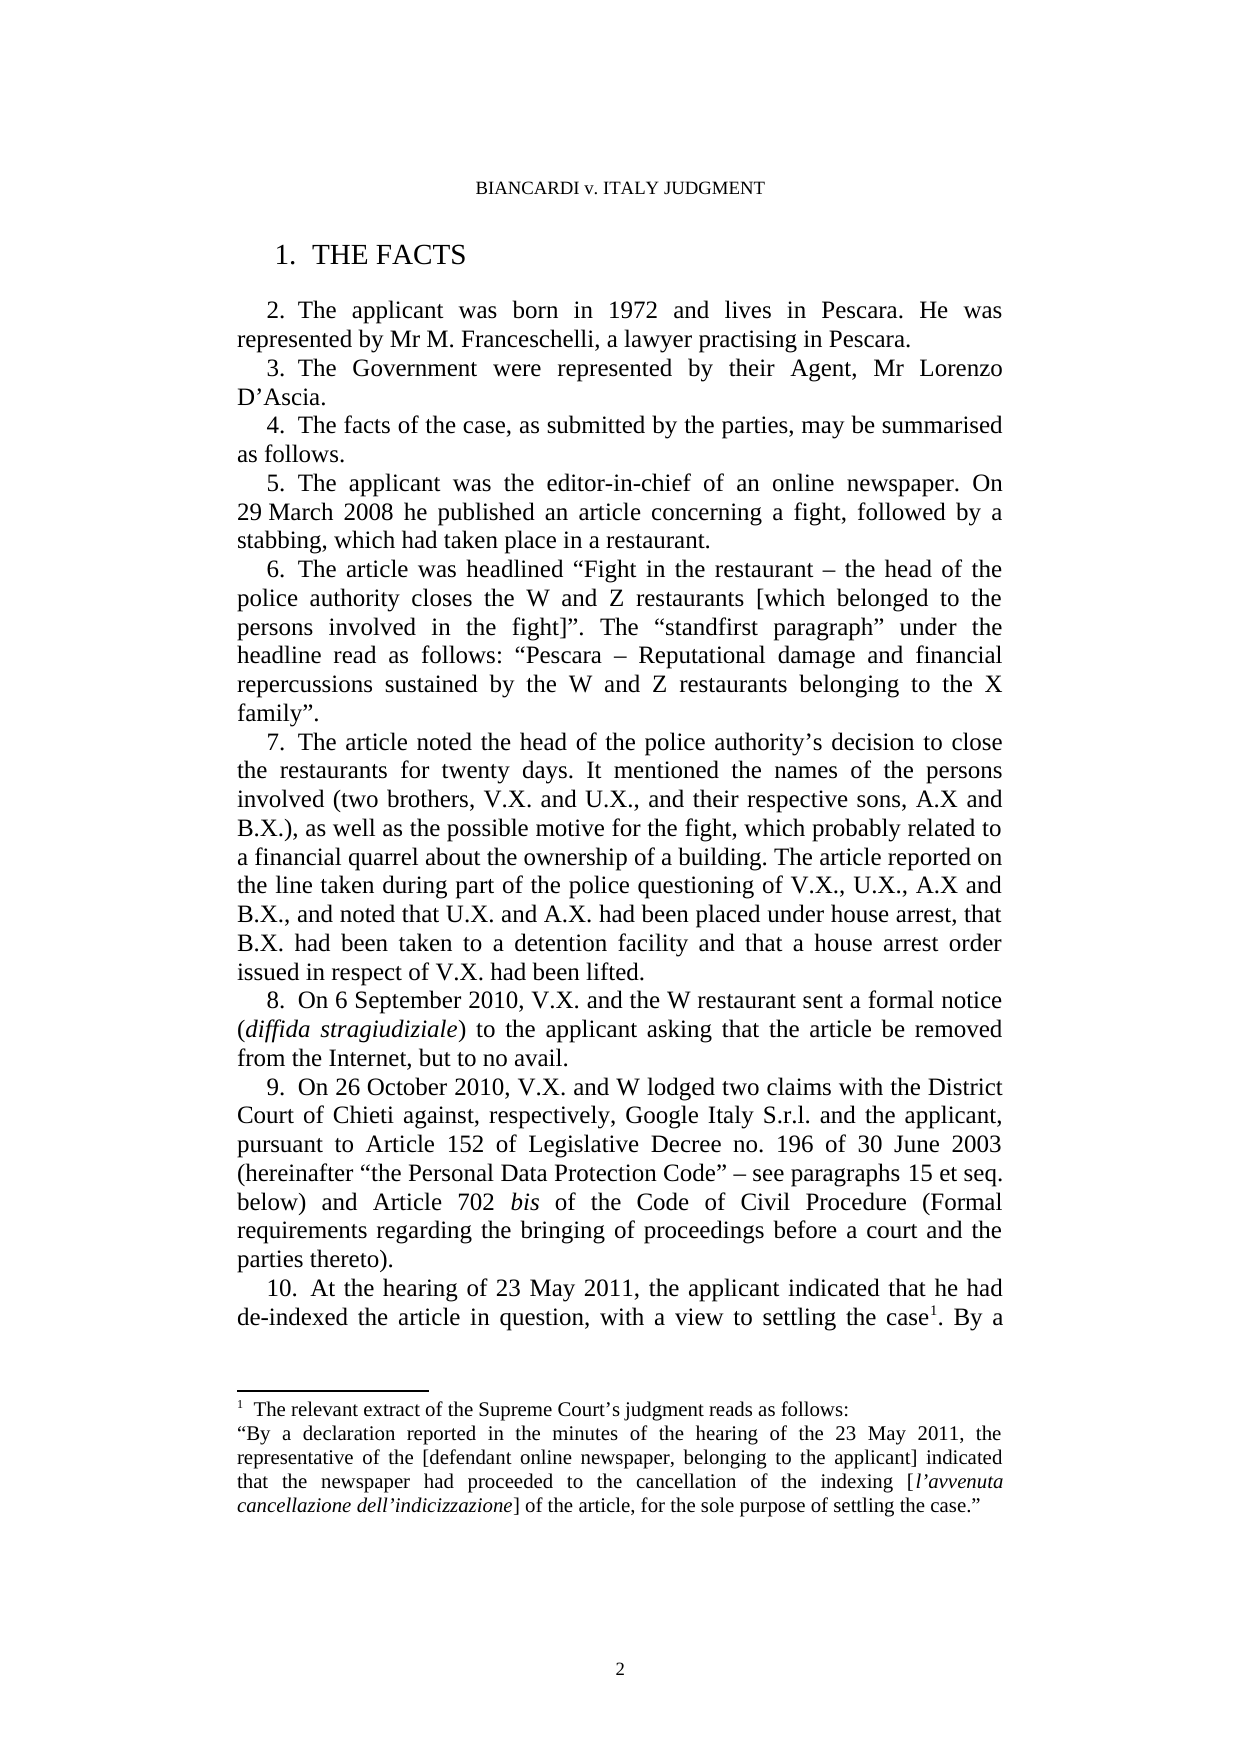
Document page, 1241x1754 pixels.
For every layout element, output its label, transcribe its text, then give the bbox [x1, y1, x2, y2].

text 3. The Government were represented by their Agent, Mr Lorenzo D’Ascia. [237, 353, 1003, 410]
text THE FACTS [274, 237, 1003, 270]
text 8. On 6 September 2010, V.X. and the W restaurant sent a formal notice (diffida stragiudiziale) to the applicant asking that the article be removed from the Internet, but to no avail. [237, 985, 1003, 1072]
text 9. On 26 October 2010, V.X. and W lodged two claims with the District Court of Chieti against, respectively, Google Italy S.r.l. and the applicant, pursuant to Article 152 of Legislative Decree no. 196 of 30 June 2003 (hereinafter “the Personal Data Protection Code” – see paragraphs 15 et seq. below) and Article 702 bis of the Code of Civil Procedure (Formal requirements regarding the bringing of proceedings before a court and the parties thereto). [237, 1072, 1003, 1273]
text 5. The applicant was the editor-in-chief of an online newspaper. On 29 March 2008 he published an article concerning a fight, followed by a stabbing, which had taken place in a restaurant. [237, 468, 1003, 554]
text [237, 1273, 1003, 1330]
text 4. The facts of the case, as submitted by the parties, may be summarised as follows. [237, 410, 1003, 468]
text 6. The article was headlined “Fight in the restaurant – the head of the police authority closes the W and Z restaurants [which belonged to the persons involved in the fight]”. The “standfirst paragraph” under the headline read as follows: “Pescara – Reputational damage and financial repercussions sustained by the W and Z restaurants belonging to the X family”. [237, 554, 1003, 727]
text 2. The applicant was born in 1972 and lives in Pescara. He was represented by Mr M. Franceschelli, a lawyer practising in Pescara. [237, 295, 1003, 353]
text 7. The article noted the head of the police authority’s decision to close the restaurants for twenty days. It mentioned the names of the persons involved (two brothers, V.X. and U.X., and their respective sons, A.X and B.X.), as well as the possible motive for the fight, which probably related to a financial quarrel about the ownership of a building. The article reported on the line taken during part of the police questioning of V.X., U.X., A.X and B.X., and noted that U.X. and A.X. had been placed under house arrest, that B.X. had been taken to a detention facility and that a house arrest order issued in respect of V.X. had been lifted. [237, 727, 1003, 985]
